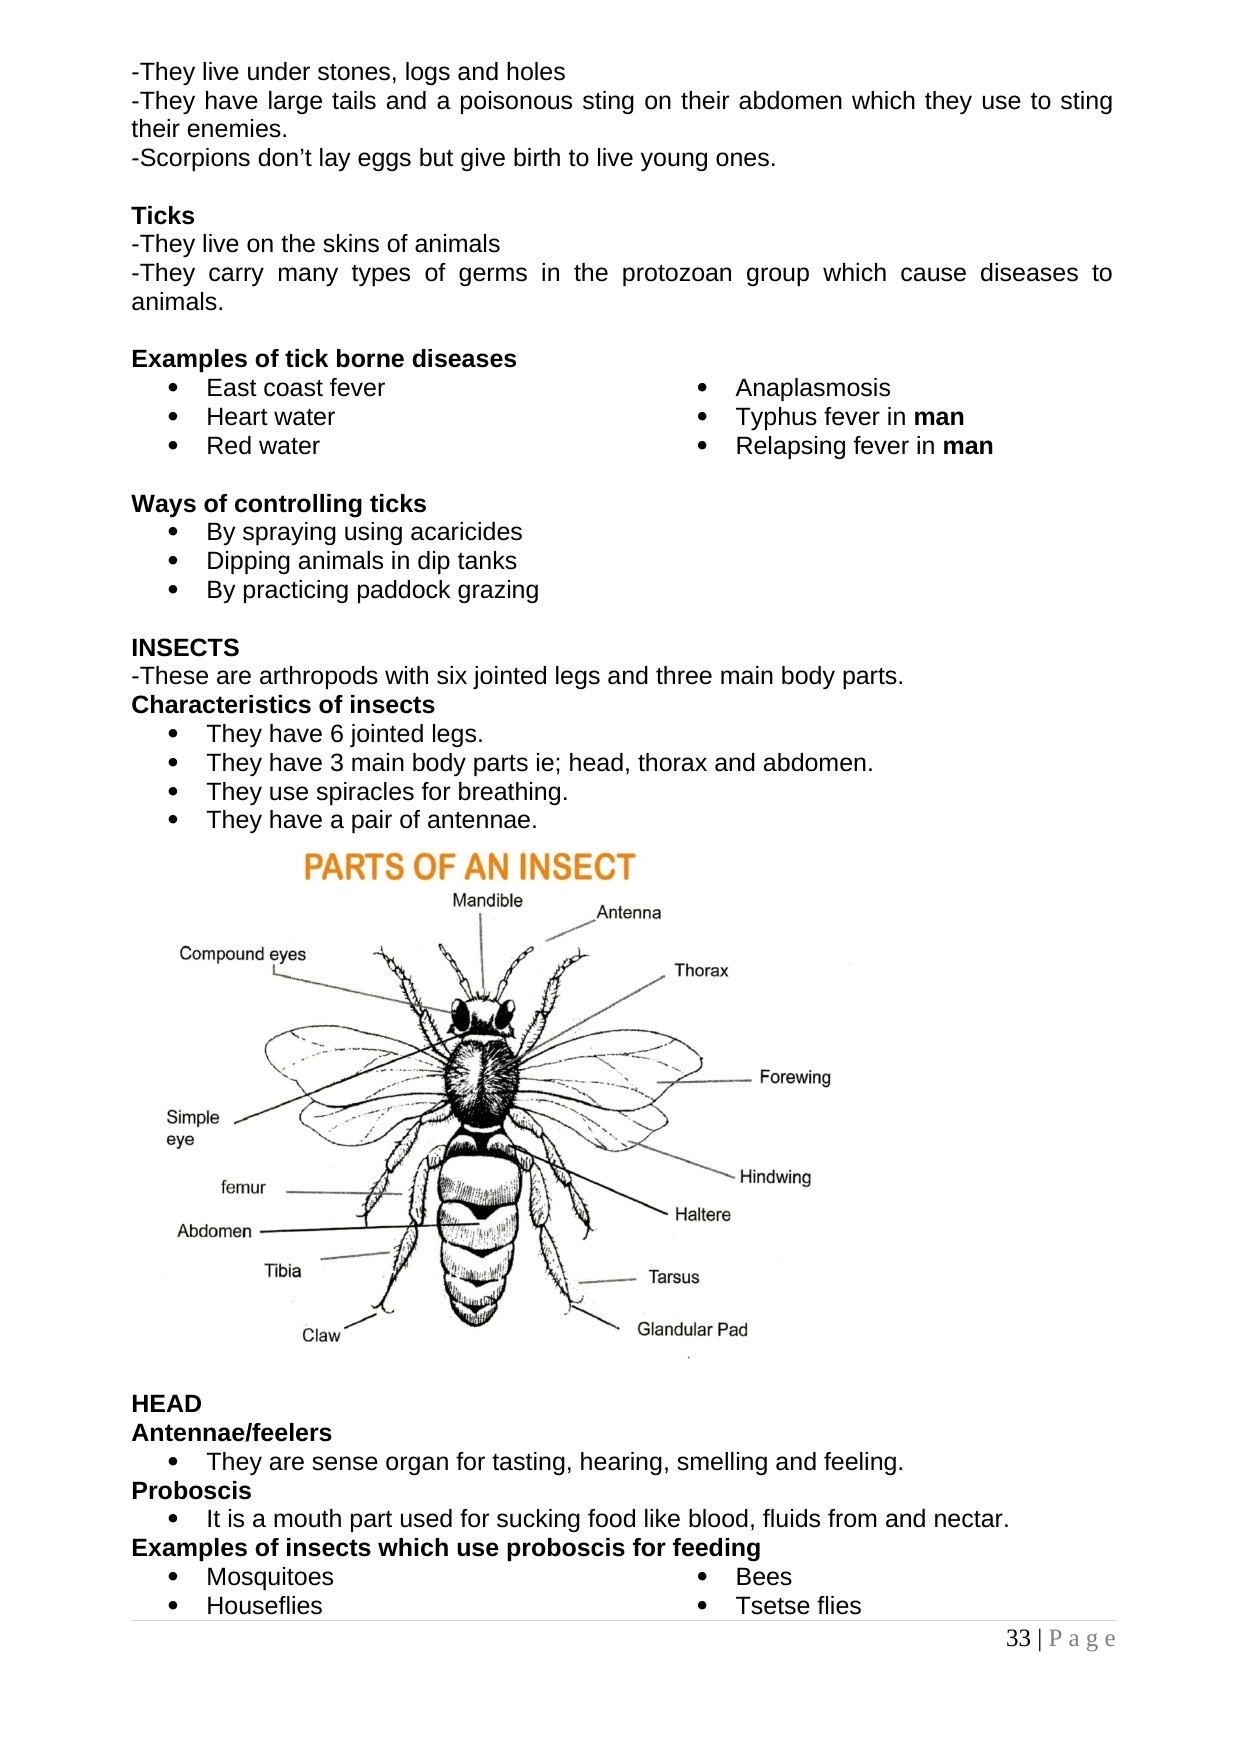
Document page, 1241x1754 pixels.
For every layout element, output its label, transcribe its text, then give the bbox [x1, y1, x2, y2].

text -They live under stones, logs and holes [131, 57, 1116, 86]
list By practicing paddock grazing [169, 575, 1116, 604]
text HEAD [131, 1389, 1116, 1418]
list Dipping animals in dip tanks [169, 546, 1116, 575]
list They have a pair of antennae. [169, 805, 1116, 834]
text -They have large tails and a poisonous sting on their abdomen which they use to sting their enemies. [131, 86, 1116, 143]
list They are sense organ for tasting, hearing, smelling and feeling. [169, 1447, 1116, 1476]
list East coast fever [169, 373, 587, 402]
text INSECTS [131, 633, 1116, 661]
list Houseflies [169, 1591, 587, 1620]
text -They live on the skins of animals [131, 229, 1116, 258]
list Red water [169, 431, 587, 460]
list Anaplasmosis [698, 373, 1116, 402]
text Characteristics of insects [131, 690, 1116, 719]
list They have 3 main body parts ie; head, thorax and abdomen. [169, 748, 1116, 777]
text Ways of controlling ticks [131, 488, 1116, 517]
list Typhus fever in man [698, 402, 1116, 431]
text -These are arthropods with six jointed legs and three main body parts. [131, 661, 1116, 690]
text Examples of insects which use proboscis for feeding [131, 1533, 1116, 1562]
list Mosquitoes [169, 1562, 587, 1591]
text Examples of tick borne diseases [131, 344, 1116, 373]
list By spraying using acaricides [169, 517, 1116, 546]
text -Scorpions don’t lay eggs but give birth to live young ones. [131, 143, 1116, 172]
list It is a mouth part used for sucking food like blood, fluids from and nectar. [169, 1504, 1116, 1533]
list They have 6 jointed legs. [169, 719, 1116, 748]
list Relapsing fever in man [698, 431, 1116, 460]
text Proboscis [131, 1476, 1116, 1504]
text -They carry many types of germs in the protozoan group which cause diseases to animals. [131, 258, 1116, 316]
text Ticks [131, 201, 1116, 229]
picture [131, 834, 861, 1361]
text Antennae/feelers [131, 1418, 1116, 1447]
list They use spiracles for breathing. [169, 777, 1116, 805]
list Bees [698, 1562, 1116, 1591]
list Tsetse flies [698, 1591, 1116, 1620]
list Heart water [169, 402, 587, 431]
